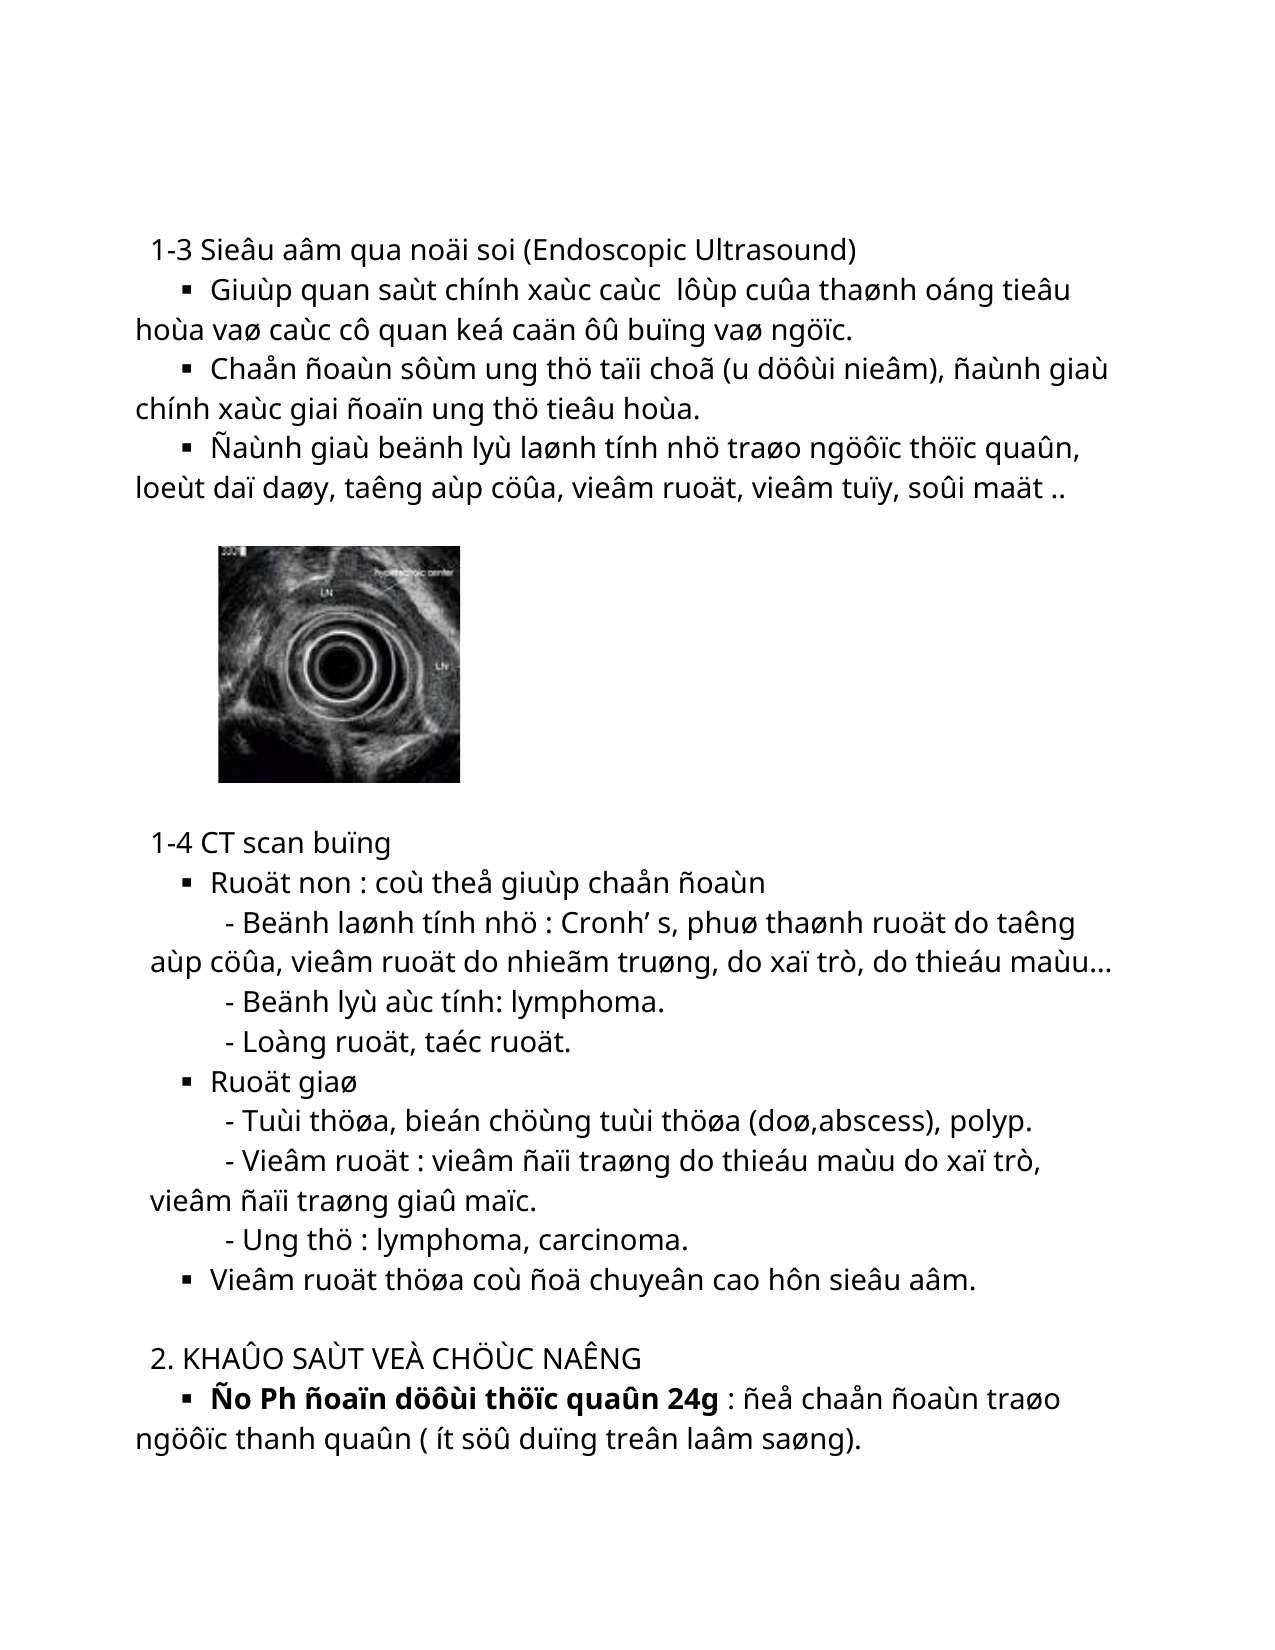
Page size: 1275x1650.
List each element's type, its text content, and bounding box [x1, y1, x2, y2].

text - Beänh laønh tính nhö : Cronh’ s, phuø thaønh ruoät do taêng aùp cöûa, vieâm ruoät do nhieãm truøng, do xaï trò, do thieáu maùu… [150, 902, 1125, 981]
list Ruoät giaø [135, 1061, 1125, 1101]
text 1-4 CT scan buïng [150, 823, 1125, 862]
list Ño Ph ñoaïn döôùi thöïc quaûn 24g : ñeå chaån ñoaùn traøo ngöôïc thanh quaûn ( ít söû duïng treân laâm saøng). [135, 1378, 1125, 1458]
list Ñaùnh giaù beänh lyù laønh tính nhö traøo ngöôïc thöïc quaûn, loeùt daï daøy, taêng aùp cöûa, vieâm ruoät, vieâm tuïy, soûi maät .. [135, 428, 1125, 507]
text - Tuùi thöøa, bieán chöùng tuùi thöøa (doø,abscess), polyp. [150, 1101, 1125, 1140]
text - Loàng ruoät, taéc ruoät. [150, 1021, 1125, 1061]
text - Vieâm ruoät : vieâm ñaïi traøng do thieáu maùu do xaï trò, vieâm ñaïi traøng giaû maïc. [150, 1140, 1125, 1219]
text 1-3 Sieâu aâm qua noäi soi (Endoscopic Ultrasound) [150, 229, 1125, 269]
list Giuùp quan saùt chính xaùc caùc lôùp cuûa thaønh oáng tieâu hoùa vaø caùc cô quan keá caän ôû buïng vaø ngöïc. [135, 269, 1125, 348]
list Vieâm ruoät thöøa coù ñoä chuyeân cao hôn sieâu aâm. [135, 1259, 1125, 1299]
text - Ung thö : lymphoma, carcinoma. [150, 1219, 1125, 1259]
list Chaån ñoaùn sôùm ung thö taïi choã (u döôùi nieâm), ñaùnh giaù chính xaùc giai ñoaïn ung thö tieâu hoùa. [135, 348, 1125, 428]
text 2. KHAÛO SAÙT VEÀ CHÖÙC NAÊNG [150, 1339, 1125, 1378]
text - Beänh lyù aùc tính: lymphoma. [150, 981, 1125, 1021]
list Ruoät non : coù theå giuùp chaån ñoaùn [135, 862, 1125, 902]
picture [218, 546, 461, 783]
